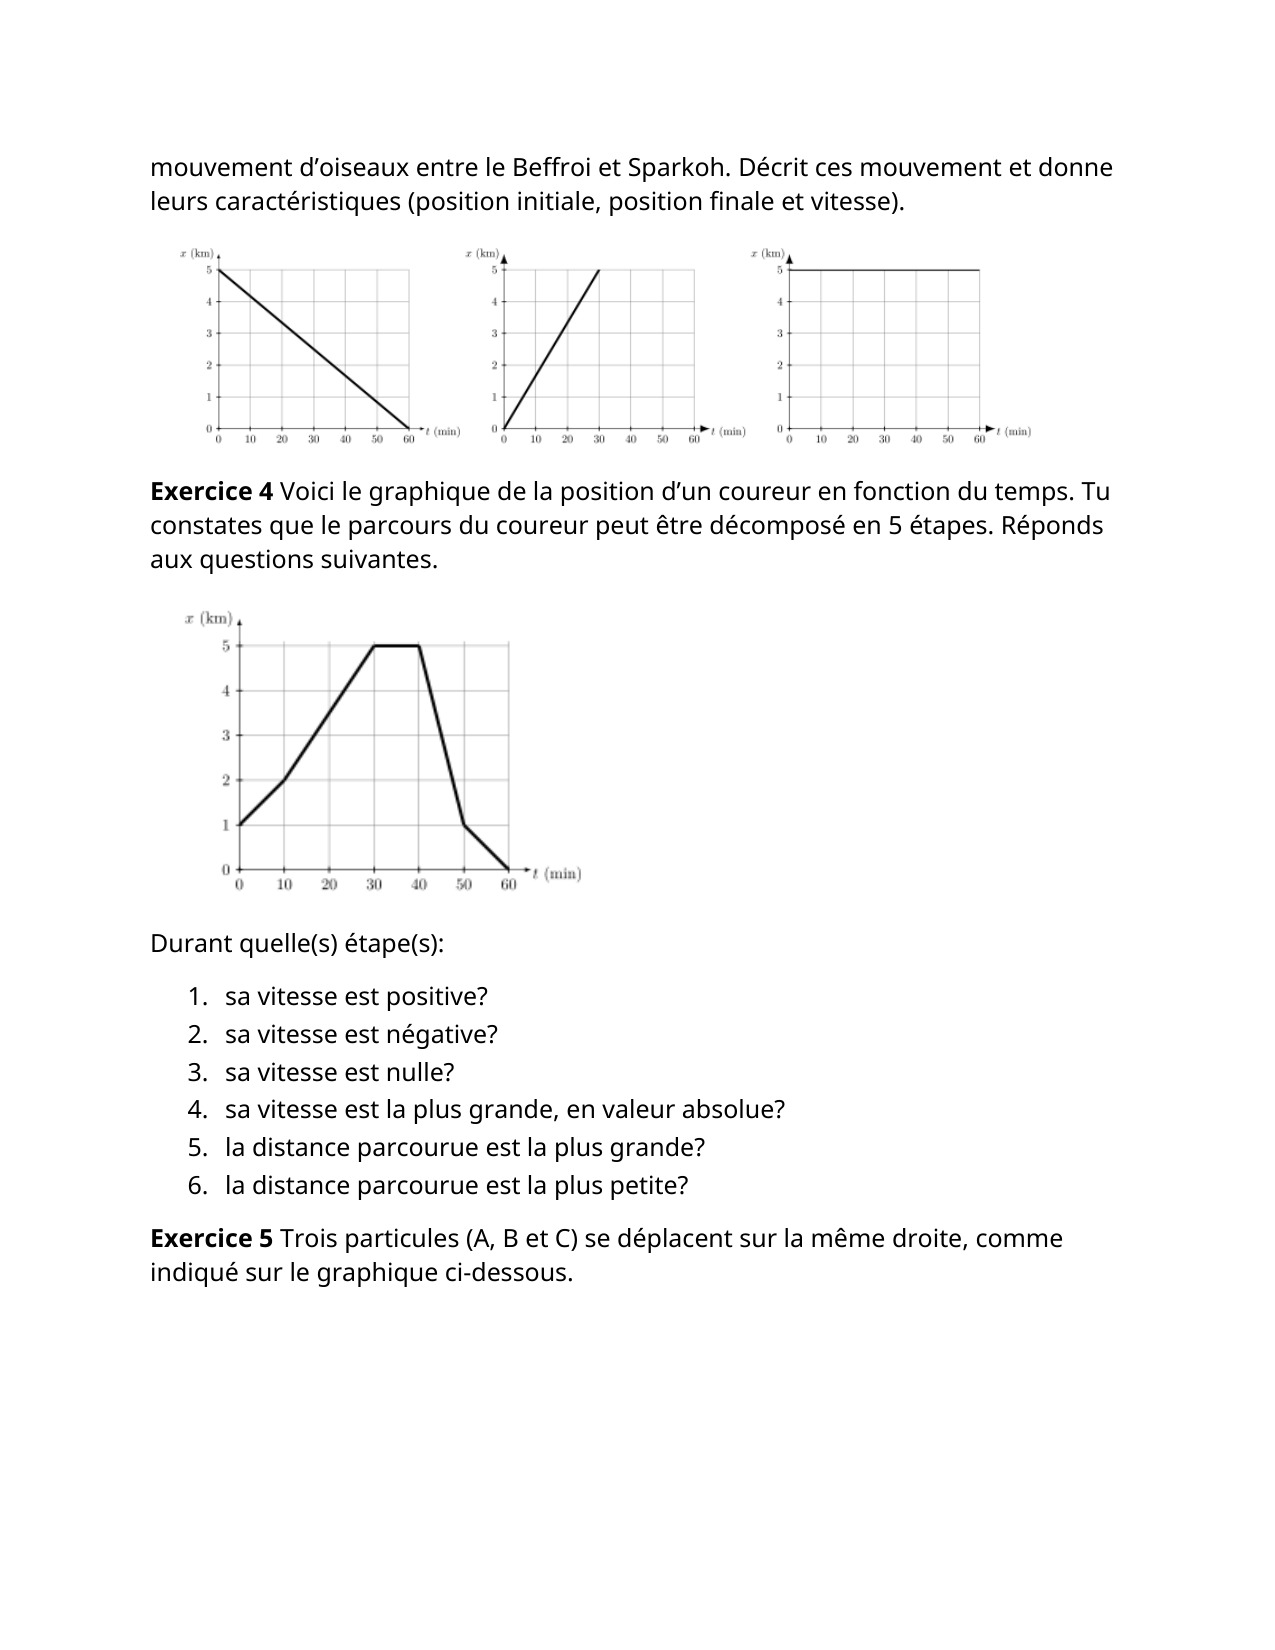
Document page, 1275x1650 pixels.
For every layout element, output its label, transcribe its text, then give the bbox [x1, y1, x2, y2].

list la distance parcourue est la plus grande? [187, 1130, 1125, 1164]
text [150, 150, 1125, 218]
list sa vitesse est négative? [187, 1016, 1125, 1051]
text Exercice 5 Trois particules (A, B et C) se déplacent sur la même droite, comme indiqué sur le graphique ci-dessous. [150, 1221, 1125, 1289]
list la distance parcourue est la plus petite? [187, 1168, 1125, 1202]
picture [168, 594, 600, 907]
text Durant quelle(s) étape(s): [150, 926, 1125, 960]
list sa vitesse est nulle? [187, 1054, 1125, 1088]
list sa vitesse est la plus grande, en valeur absolue? [187, 1092, 1125, 1126]
text Exercice 4 Voici le graphique de la position d’un coureur en fonction du temps. Tu constates que le parcours du coureur peut être décomposé en 5 étapes. Réponds aux questions suivantes. [150, 473, 1125, 576]
list sa vitesse est positive? [187, 979, 1125, 1013]
picture [168, 236, 1044, 455]
